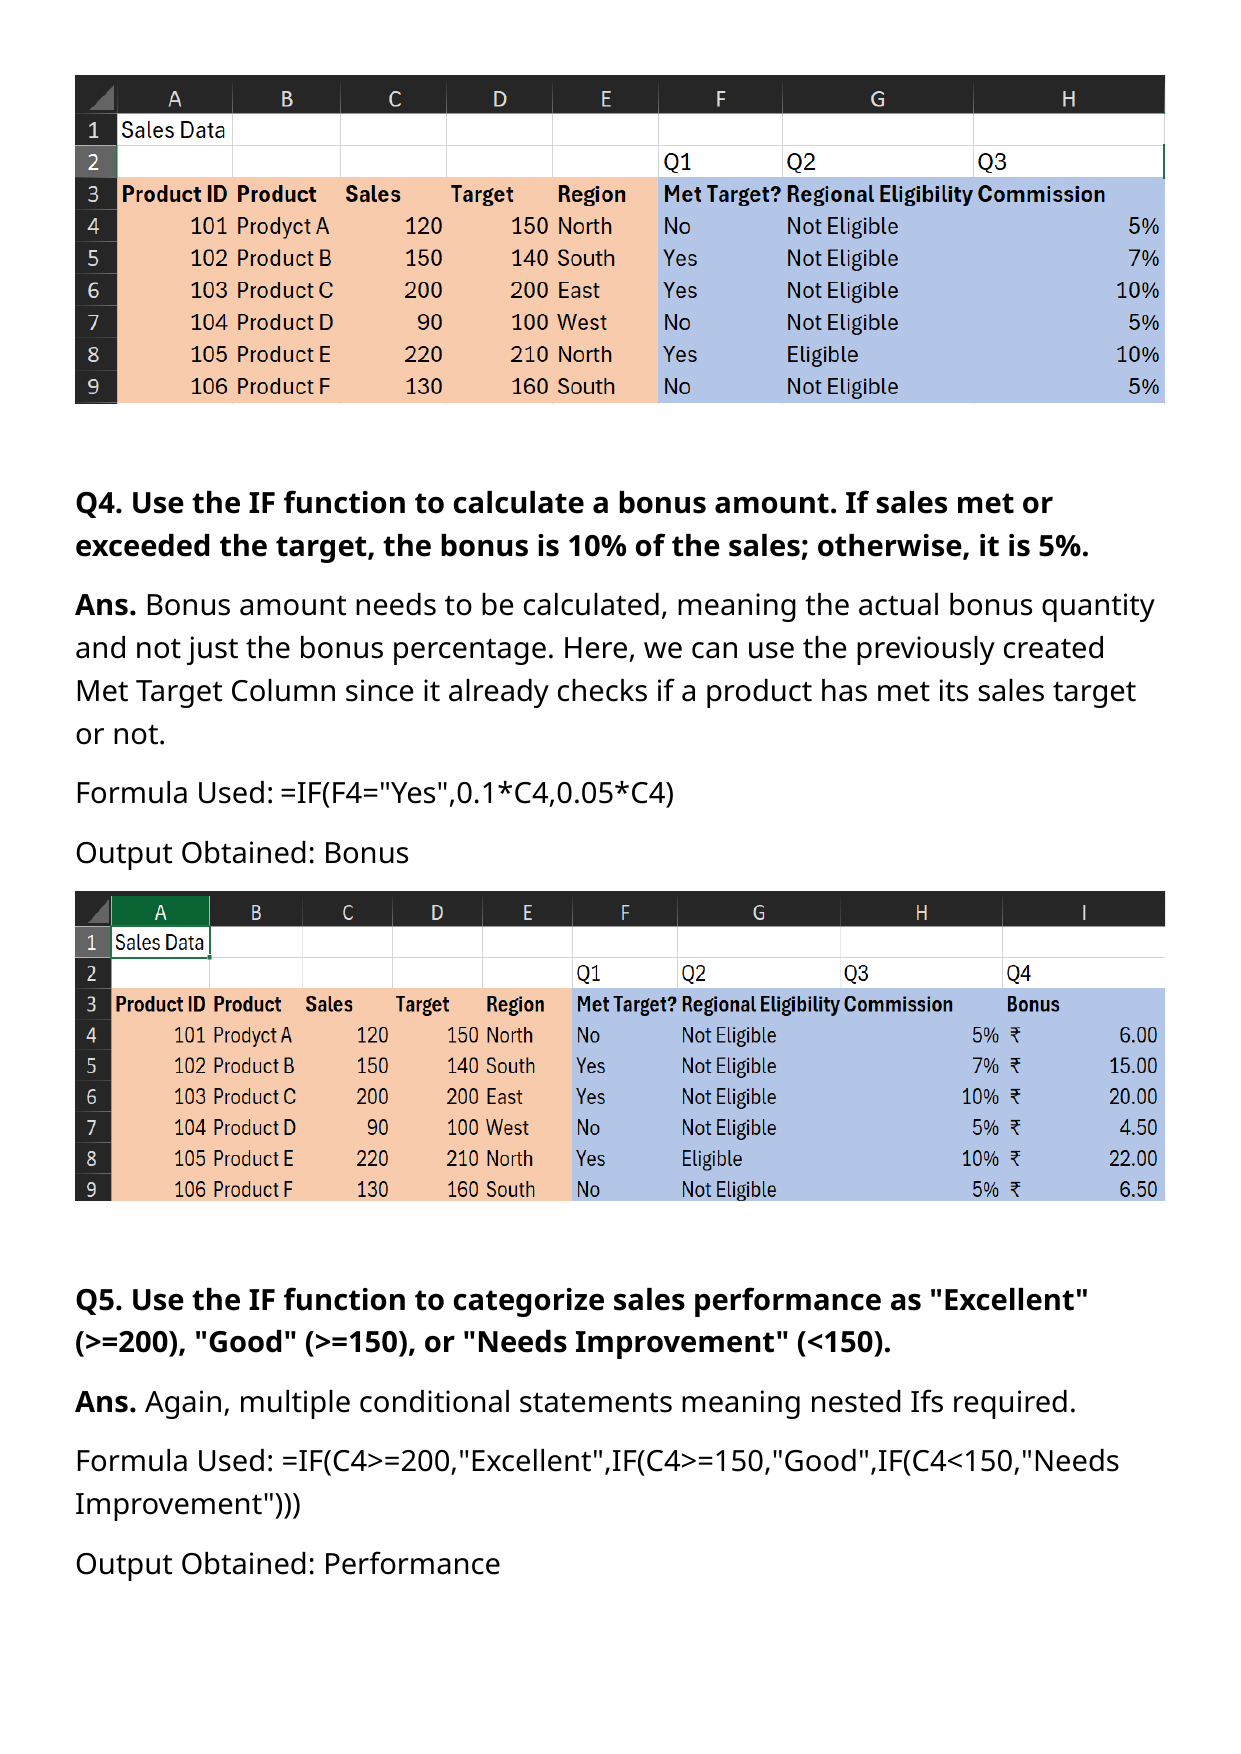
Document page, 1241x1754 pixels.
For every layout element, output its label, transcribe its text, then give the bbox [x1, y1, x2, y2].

text Ans. Again, multiple conditional statements meaning nested Ifs required. [75, 1381, 1165, 1421]
picture [75, 75, 1166, 404]
text Output Obtained: Performance [75, 1543, 1165, 1583]
text Formula Used: =IF(F4="Yes",0.1*C4,0.05*C4) [75, 772, 1165, 812]
picture [75, 891, 1166, 1201]
text Ans. Bonus amount needs to be calculated, meaning the actual bonus quantity and not just the bonus percentage. Here, we can use the previously created Met Target Column since it already checks if a product has met its sales target or not. [75, 584, 1165, 753]
text Output Obtained: Bonus [75, 832, 1165, 872]
text Q5. Use the IF function to categorize sales performance as "Excellent" (>=200), "Good" (>=150), or "Needs Improvement" (<150). [75, 1279, 1165, 1361]
text Q4. Use the IF function to calculate a bonus amount. If sales met or exceeded the target, the bonus is 10% of the sales; otherwise, it is 5%. [75, 482, 1165, 565]
text Formula Used: =IF(C4>=200,"Excellent",IF(C4>=150,"Good",IF(C4<150,"Needs Improvement"))) [75, 1441, 1165, 1523]
